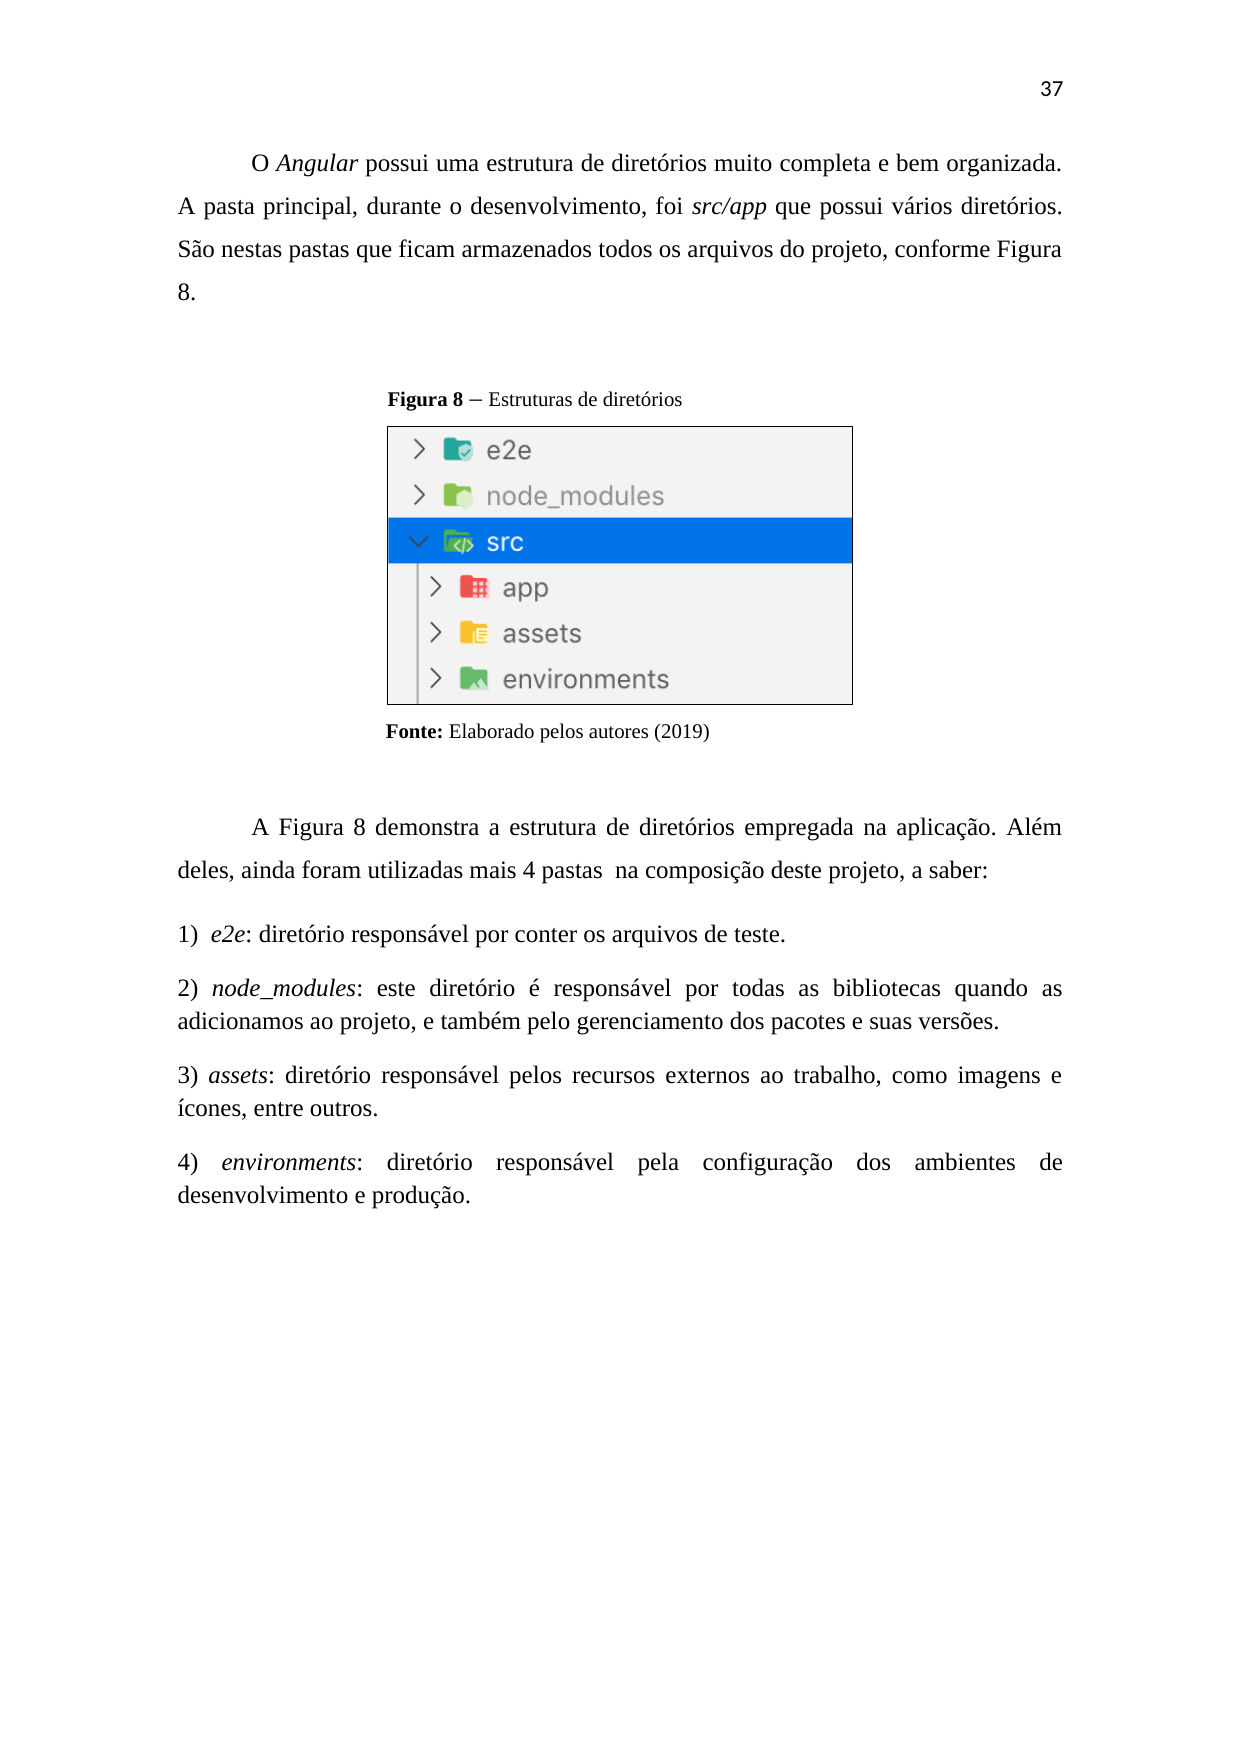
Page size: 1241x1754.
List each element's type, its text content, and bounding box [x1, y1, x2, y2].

picture [388, 427, 852, 704]
text A Figura 8 demonstra a estrutura de diretórios empregada na aplicação. Além deles, ainda foram utilizadas mais 4 pastas na composição deste projeto, a saber: [177, 812, 1063, 884]
text 2) node_modules: este diretório é responsável por todas as bibliotecas quando as adicionamos ao projeto, e também pelo gerenciamento dos pacotes e suas versões. [177, 973, 1063, 1035]
text 4) environments: diretório responsável pela configuração dos ambientes de desenvolvimento e produção. [177, 1147, 1063, 1208]
text O Angular possui uma estrutura de diretórios muito completa e bem organizada. A pasta principal, durante o desenvolvimento, foi src/app que possui vários diretórios. São nestas pastas que ficam armazenados todos os arquivos do projeto, conforme Figura 8. [177, 148, 1063, 306]
text 3) assets: diretório responsável pelos recursos externos ao trabalho, como imagens e ícones, entre outros. [177, 1060, 1063, 1122]
text 1) e2e: diretório responsável por conter os arquivos de teste. [177, 919, 1063, 948]
text Fonte: Elaborado pelos autores (2019) [177, 719, 1063, 743]
text Figura 8 – Estruturas de diretórios [177, 383, 1063, 412]
